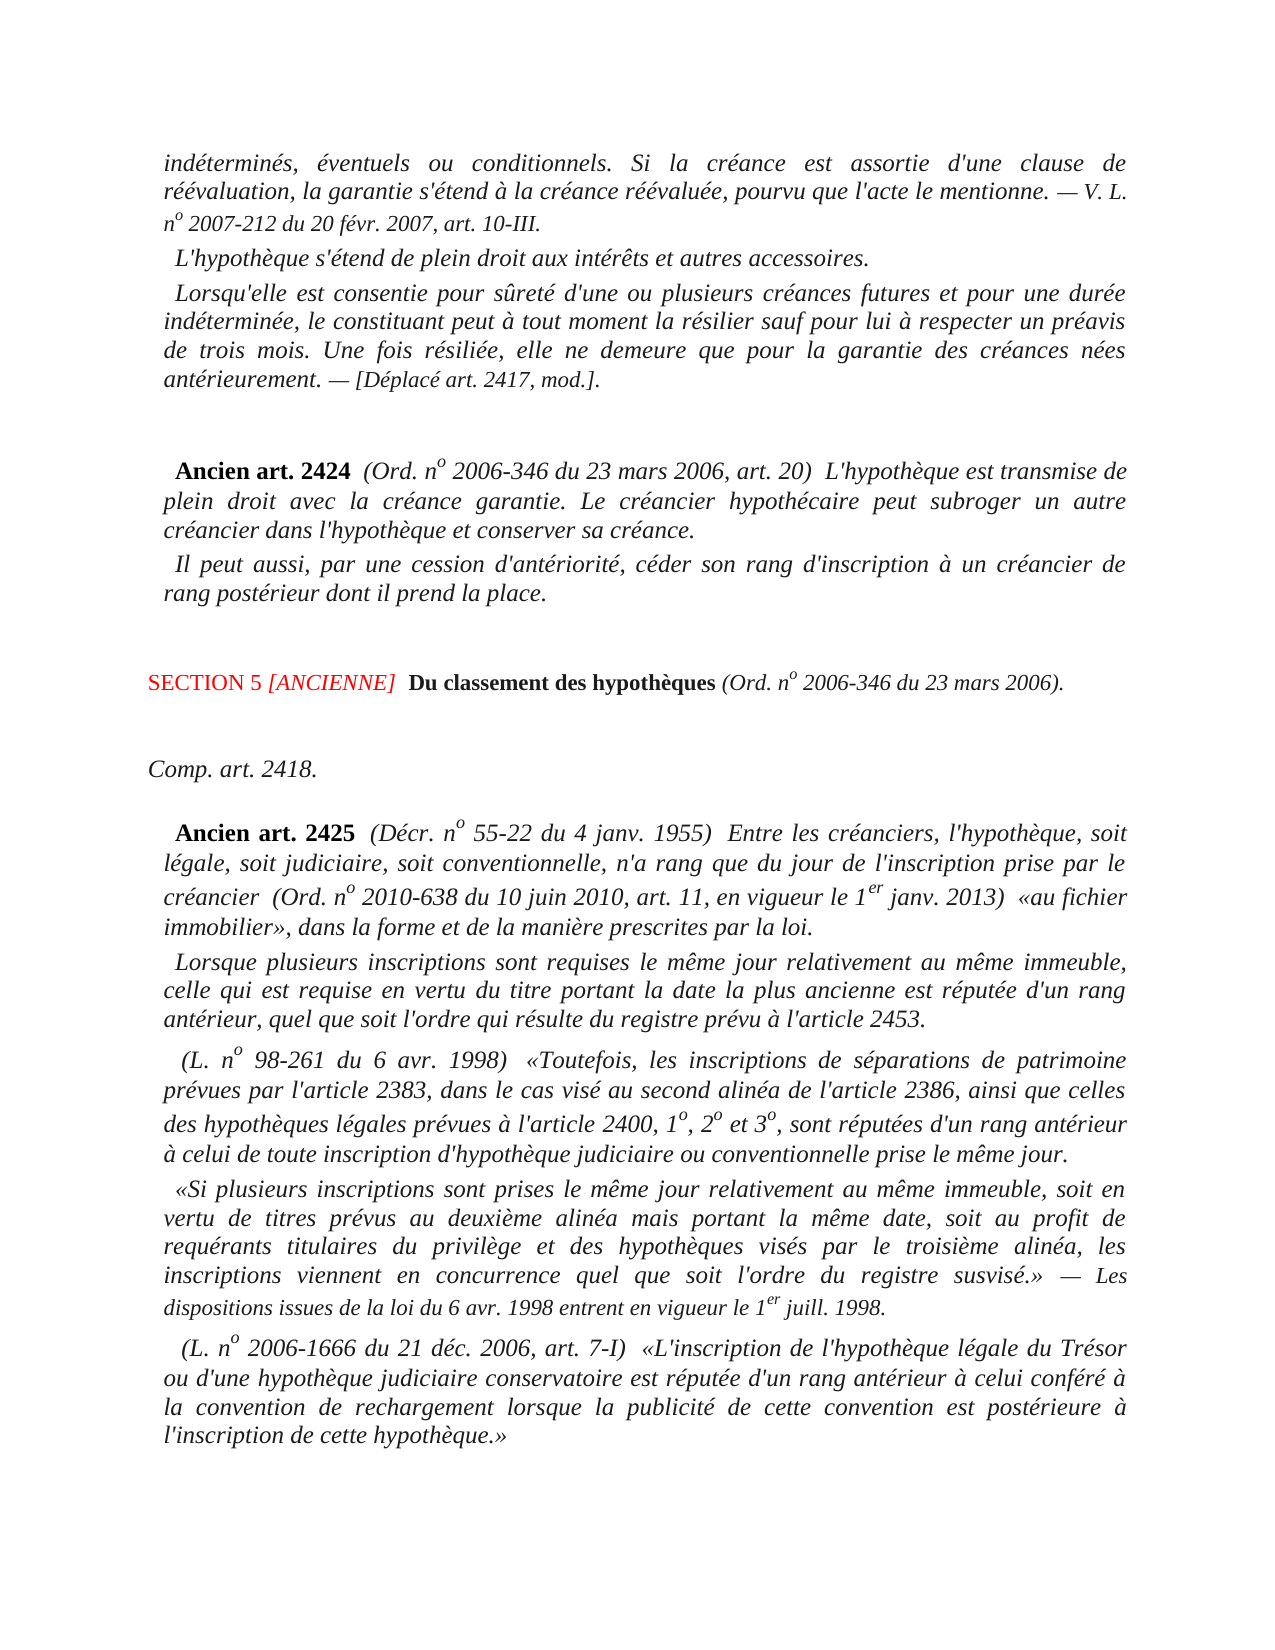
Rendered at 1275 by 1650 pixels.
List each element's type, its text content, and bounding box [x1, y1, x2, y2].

text Comp. art. 2418. [148, 754, 1127, 783]
text L'hypothèque s'étend de plein droit aux intérêts et autres accessoires. [163, 243, 1127, 272]
text Lorsqu'elle est consentie pour sûreté d'une ou plusieurs créances futures et pour une durée indéterminée, le constituant peut à tout moment la résilier sauf pour lui à respecter un préavis de trois mois. Une fois résiliée, elle ne demeure que pour la garantie des créances nées antérieurement. — [Déplacé art. 2417, mod.]. [163, 278, 1127, 393]
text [163, 148, 1127, 237]
text Il peut aussi, par une cession d'antériorité, céder son rang d'inscription à un créancier de rang postérieur dont il prend la place. [163, 549, 1127, 607]
text (L. no 2006-1666 du 21 déc. 2006, art. 7-I) «L'inscription de l'hypothèque légale du Trésor ou d'une hypothèque judiciaire conservatoire est réputée d'un rang antérieur à celui conféré à la convention de rechargement lorsque la publicité de cette convention est postérieure à l'inscription de cette hypothèque.» [163, 1327, 1127, 1449]
text SECTION 5 [ANCIENNE] Du classement des hypothèques (Ord. no 2006-346 du 23 mars 2006). [148, 636, 1127, 726]
text Lorsque plusieurs inscriptions sont requises le même jour relativement au même immeuble, celle qui est requise en vertu du titre portant la date la plus ancienne est réputée d'un rang antérieur, quel que soit l'ordre qui résulte du registre prévu à l'article 2453. [163, 947, 1127, 1033]
text Ancien art. 2424 (Ord. no 2006-346 du 23 mars 2006, art. 20) L'hypothèque est transmise de plein droit avec la créance garantie. Le créancier hypothécaire peut subroger un autre créancier dans l'hypothèque et conserver sa créance. [163, 450, 1127, 544]
text (L. no 98-261 du 6 avr. 1998) «Toutefois, les inscriptions de séparations de patrimoine prévues par l'article 2383, dans le cas visé au second alinéa de l'article 2386, ainsi que celles des hypothèques légales prévues à l'article 2400, 1o, 2o et 3o, sont réputées d'un rang antérieur à celui de toute inscription d'hypothèque judiciaire ou conventionnelle prise le même jour. [163, 1039, 1127, 1168]
text «Si plusieurs inscriptions sont prises le même jour relativement au même immeuble, soit en vertu de titres prévus au deuxième alinéa mais portant la même date, soit au profit de requérants titulaires du privilège et des hypothèques visés par le troisième alinéa, les inscriptions viennent en concurrence quel que soit l'ordre du registre susvisé.» — Les dispositions issues de la loi du 6 avr. 1998 entrent en vigueur le 1er juill. 1998. [163, 1174, 1127, 1321]
text Ancien art. 2425 (Décr. no 55-22 du 4 janv. 1955) Entre les créanciers, l'hypothèque, soit légale, soit judiciaire, soit conventionnelle, n'a rang que du jour de l'inscription prise par le créancier (Ord. no 2010-638 du 10 juin 2010, art. 11, en vigueur le 1er janv. 2013) «au fichier immobilier», dans la forme et de la manière prescrites par la loi. [163, 812, 1127, 941]
